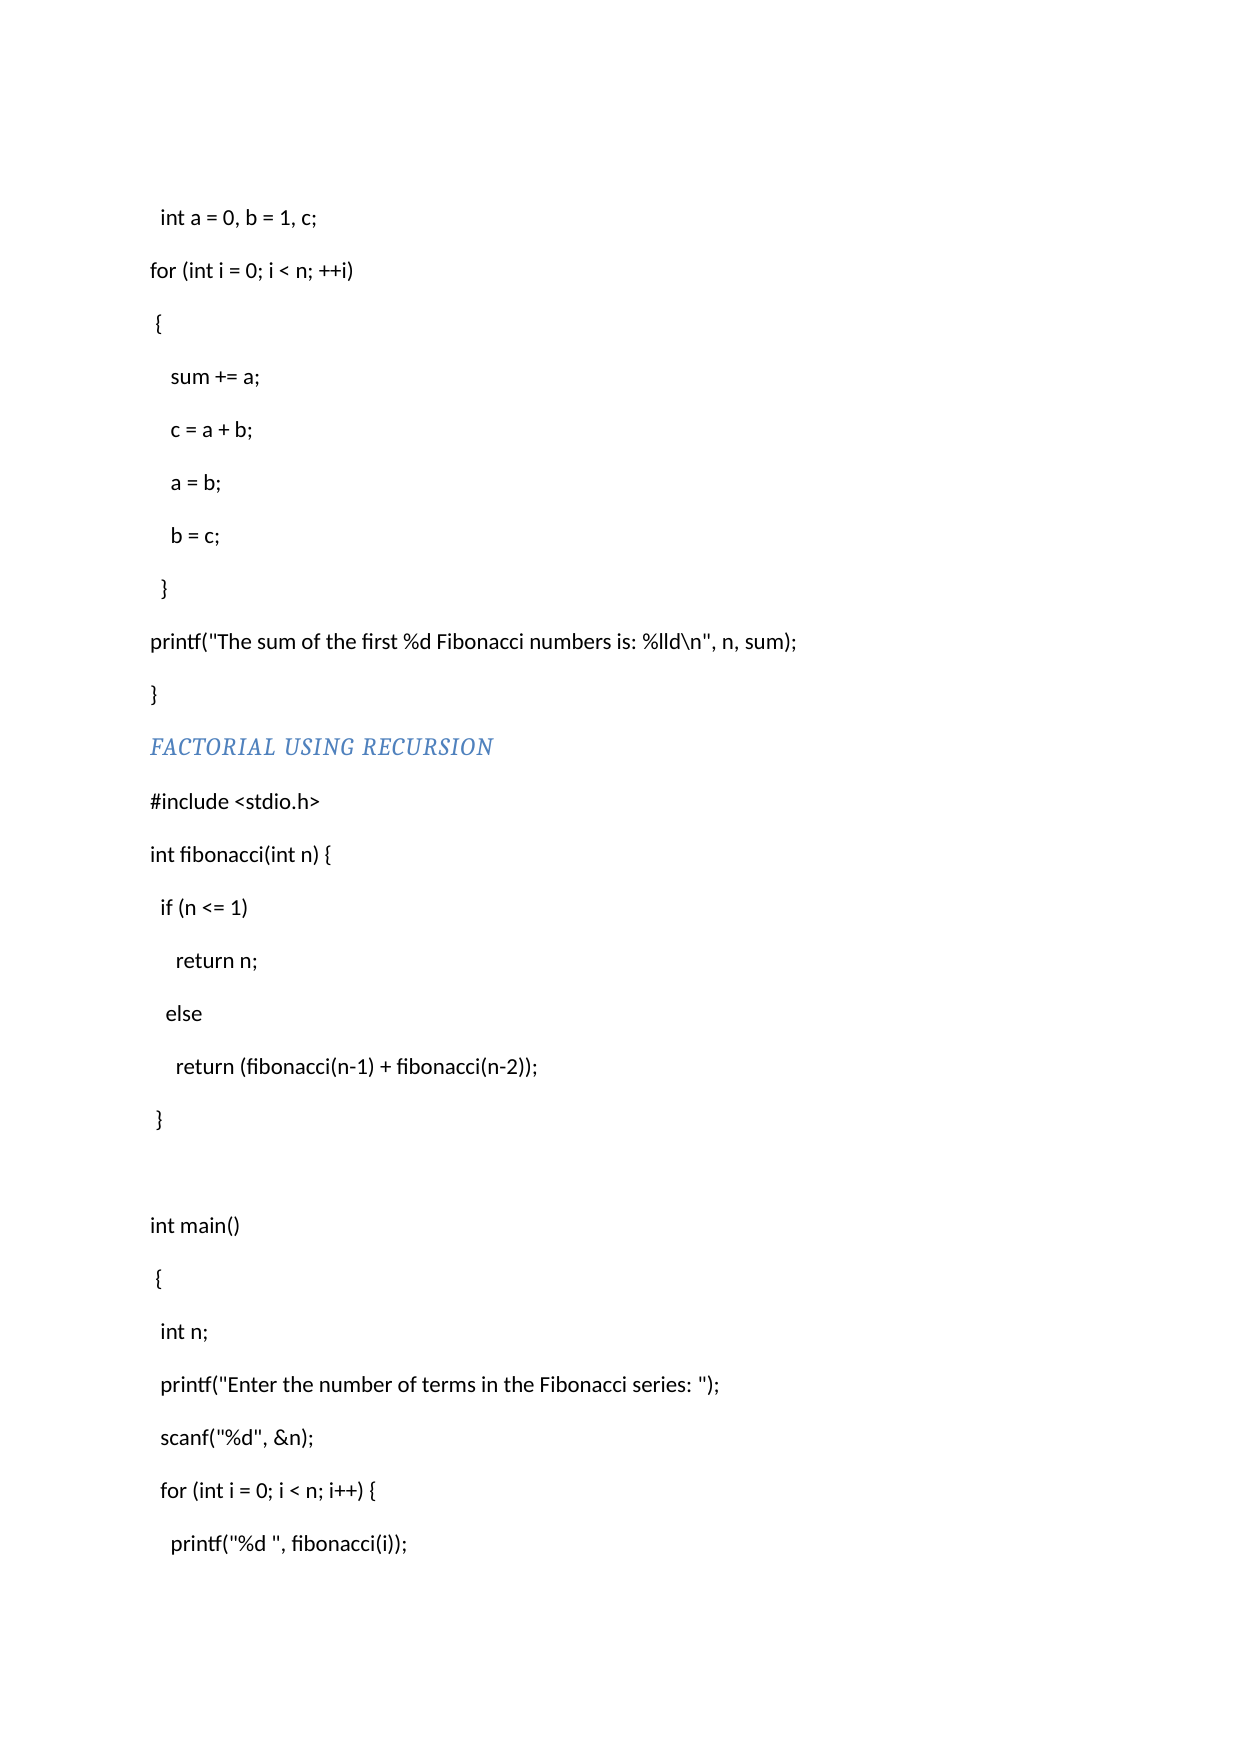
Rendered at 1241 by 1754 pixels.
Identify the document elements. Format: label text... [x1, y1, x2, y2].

text return n; [150, 946, 1090, 974]
text { [150, 1264, 1090, 1292]
text int fibonacci(int n) { [150, 840, 1090, 868]
subtitle FACTORIAL USING RECURSION [150, 733, 1090, 762]
text a = b; [150, 468, 1090, 496]
text else [150, 999, 1090, 1027]
text int a = 0, b = 1, c; [150, 203, 1090, 231]
text return (fibonacci(n-1) + fibonacci(n-2)); [150, 1052, 1090, 1080]
text } [150, 1105, 1090, 1133]
text scanf("%d", &n); [150, 1423, 1090, 1451]
text printf("%d ", fibonacci(i)); [150, 1529, 1090, 1557]
text { [150, 309, 1090, 337]
text #include <stdio.h> [150, 787, 1090, 815]
text } [150, 680, 1090, 708]
text printf("The sum of the first %d Fibonacci numbers is: %lld\n", n, sum); [150, 627, 1090, 655]
text b = c; [150, 521, 1090, 549]
text for (int i = 0; i < n; ++i) [150, 256, 1090, 284]
text c = a + b; [150, 415, 1090, 443]
text } [150, 574, 1090, 602]
text int main() [150, 1211, 1090, 1239]
text for (int i = 0; i < n; i++) { [150, 1476, 1090, 1504]
text printf("Enter the number of terms in the Fibonacci series: "); [150, 1370, 1090, 1398]
text if (n <= 1) [150, 893, 1090, 921]
text sum += a; [150, 362, 1090, 390]
text int n; [150, 1317, 1090, 1345]
